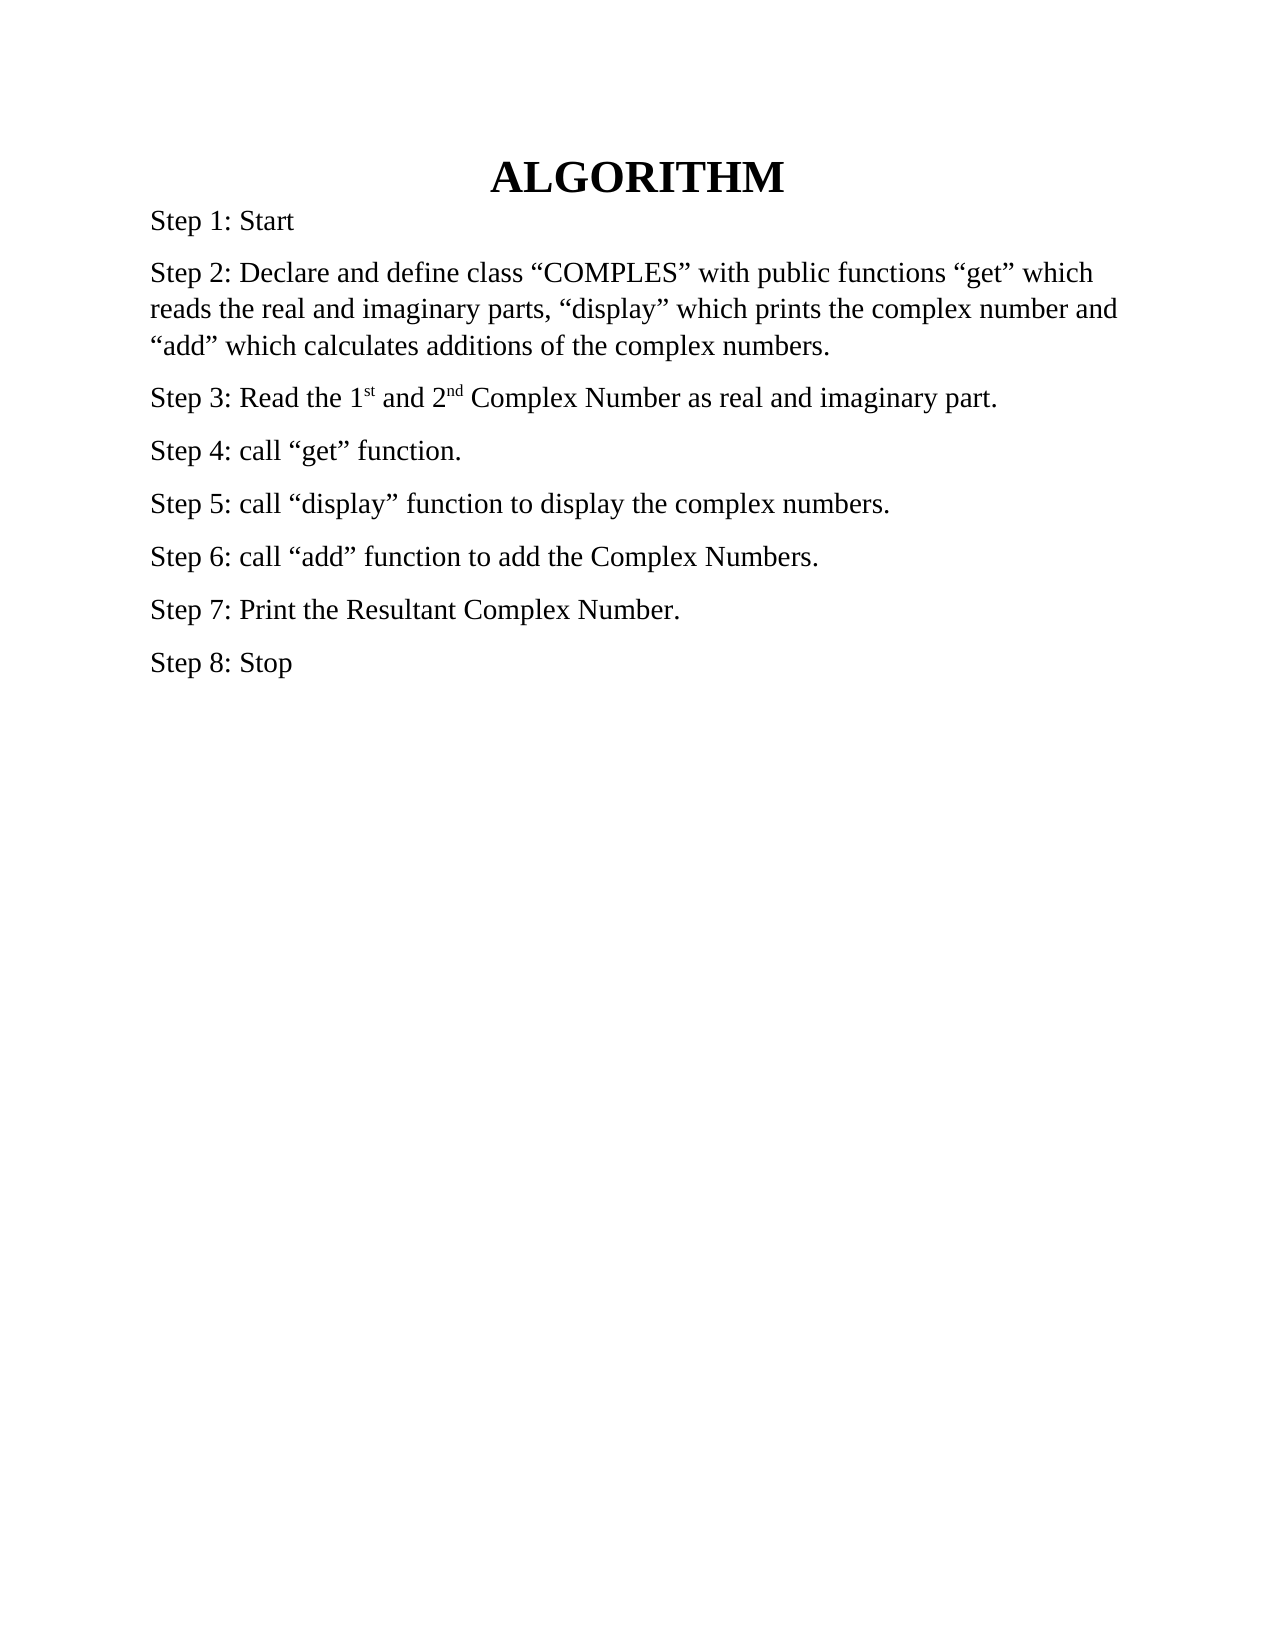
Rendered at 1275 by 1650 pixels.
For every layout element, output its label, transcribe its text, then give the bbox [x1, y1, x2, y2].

text Step 5: call “display” function to display the complex numbers. [150, 486, 1125, 520]
text Step 8: Stop [150, 645, 1125, 678]
text Step 6: call “add” function to add the Complex Numbers. [150, 539, 1125, 573]
text Step 4: call “get” function. [150, 433, 1125, 467]
text Step 3: Read the 1st and 2nd Complex Number as real and imaginary part. [150, 381, 1125, 414]
text ALGORITHM [150, 150, 1125, 203]
text Step 1: Start [150, 203, 1125, 236]
text Step 2: Declare and define class “COMPLES” with public functions “get” which reads the real and imaginary parts, “display” which prints the complex number and “add” which calculates additions of the complex numbers. [150, 256, 1125, 361]
text Step 7: Print the Resultant Complex Number. [150, 592, 1125, 625]
